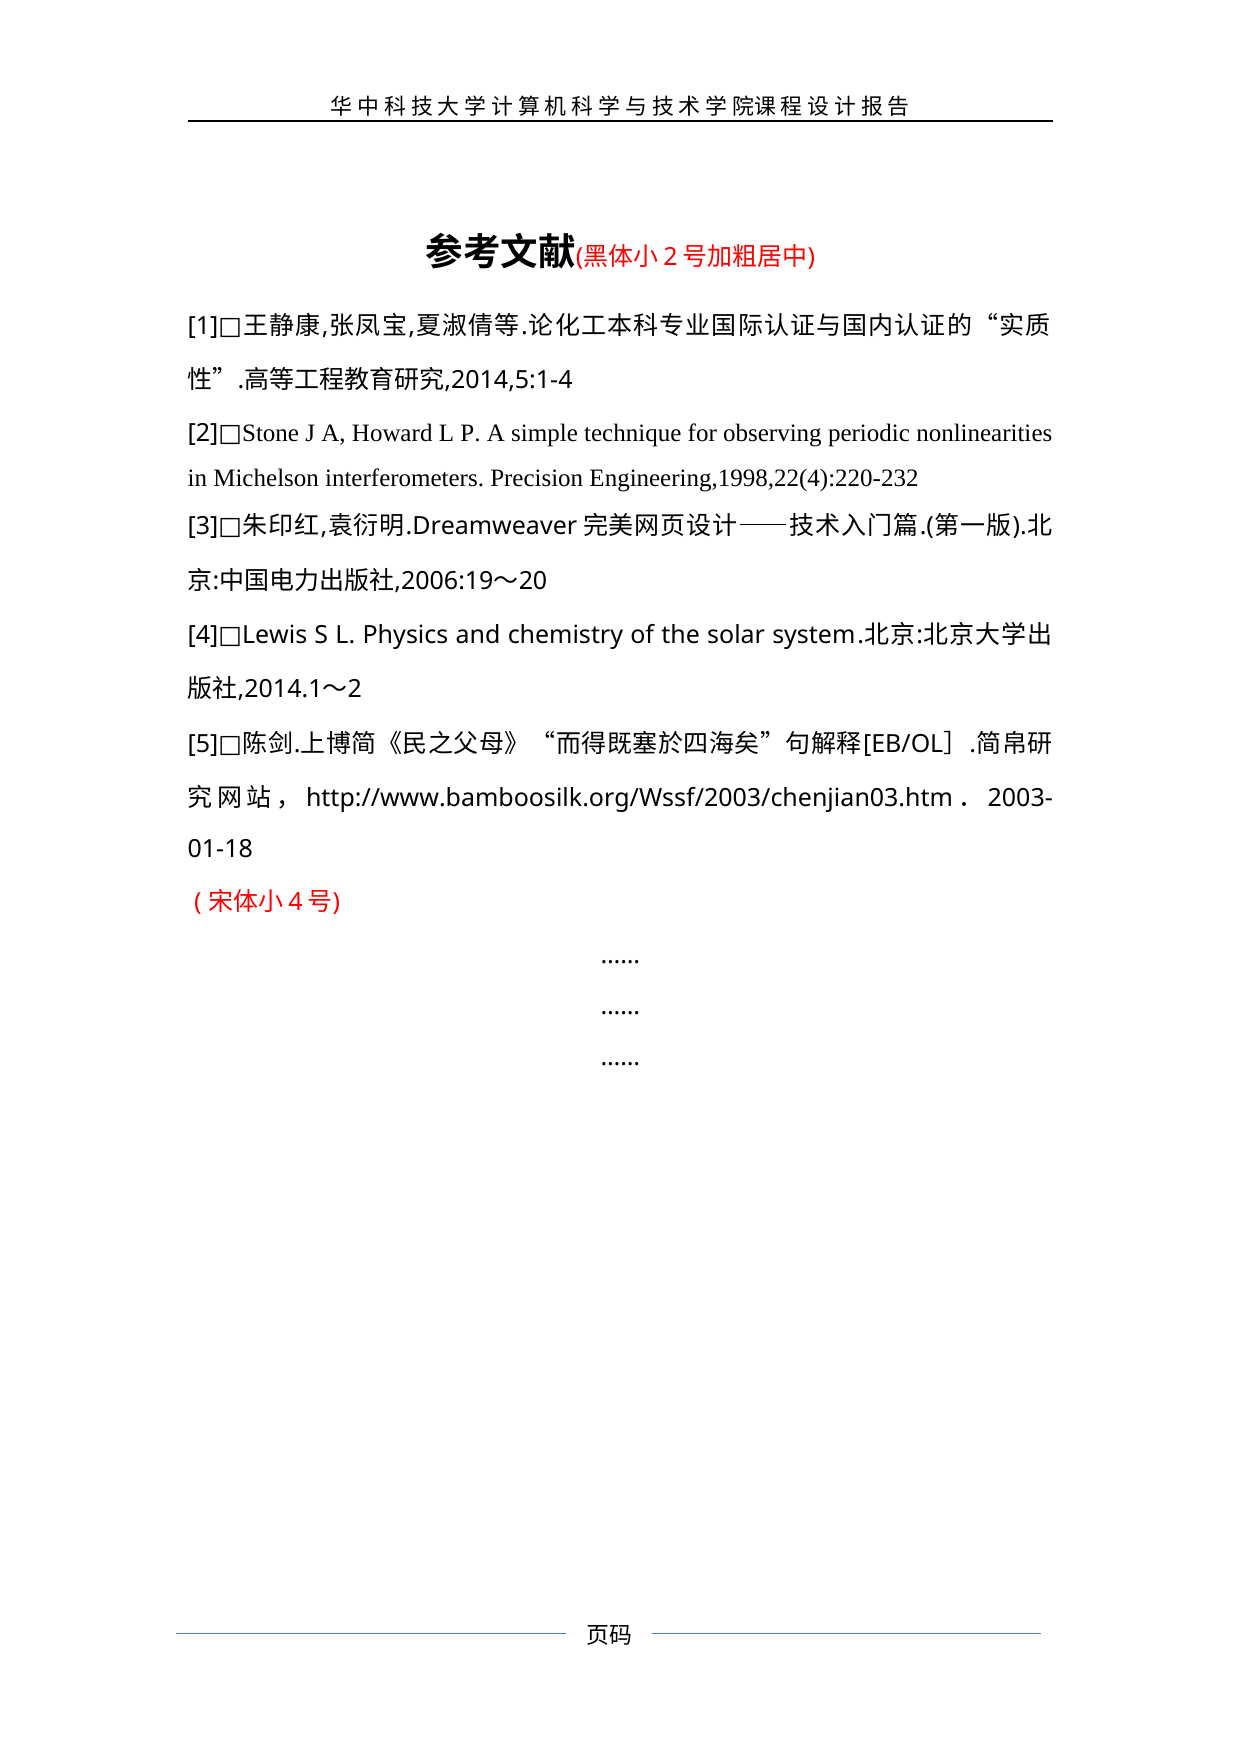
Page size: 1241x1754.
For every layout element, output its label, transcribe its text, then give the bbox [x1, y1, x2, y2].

text [1]□王静康,张凤宝,夏淑倩等.论化工本科专业国际认证与国内认证的“实质性”.高等工程教育研究,2014,5:1-4 [187, 305, 1053, 396]
text 参考文献(黑体小2号加粗居中) [187, 221, 1053, 276]
text [4]□Lewis S L. Physics and chemistry of the solar system.北京:北京大学出版社,2014.1～2 [187, 614, 1053, 705]
text [2]□Stone J A, Howard L P. A simple technique for observing periodic nonlinearities in Michelson interferometers. Precision Engineering,1998,22(4):220-232 [187, 414, 1053, 491]
text [5]□陈剑.上博简《民之父母》“而得既塞於四海矣”句解释[EB/OL］.简帛研究网站，http://www.bamboosilk.org/Wssf/2003/chenjian03.htm．2003-01-18 [187, 723, 1053, 865]
text …… [187, 987, 1053, 1021]
text …… [187, 1038, 1053, 1072]
text ( 宋体小4号) [187, 882, 1053, 918]
text [3]□朱印红,袁衍明.Dreamweaver完美网页设计——技术入门篇.(第一版).北京:中国电力出版社,2006:19～20 [187, 506, 1053, 596]
text …… [187, 936, 1053, 970]
